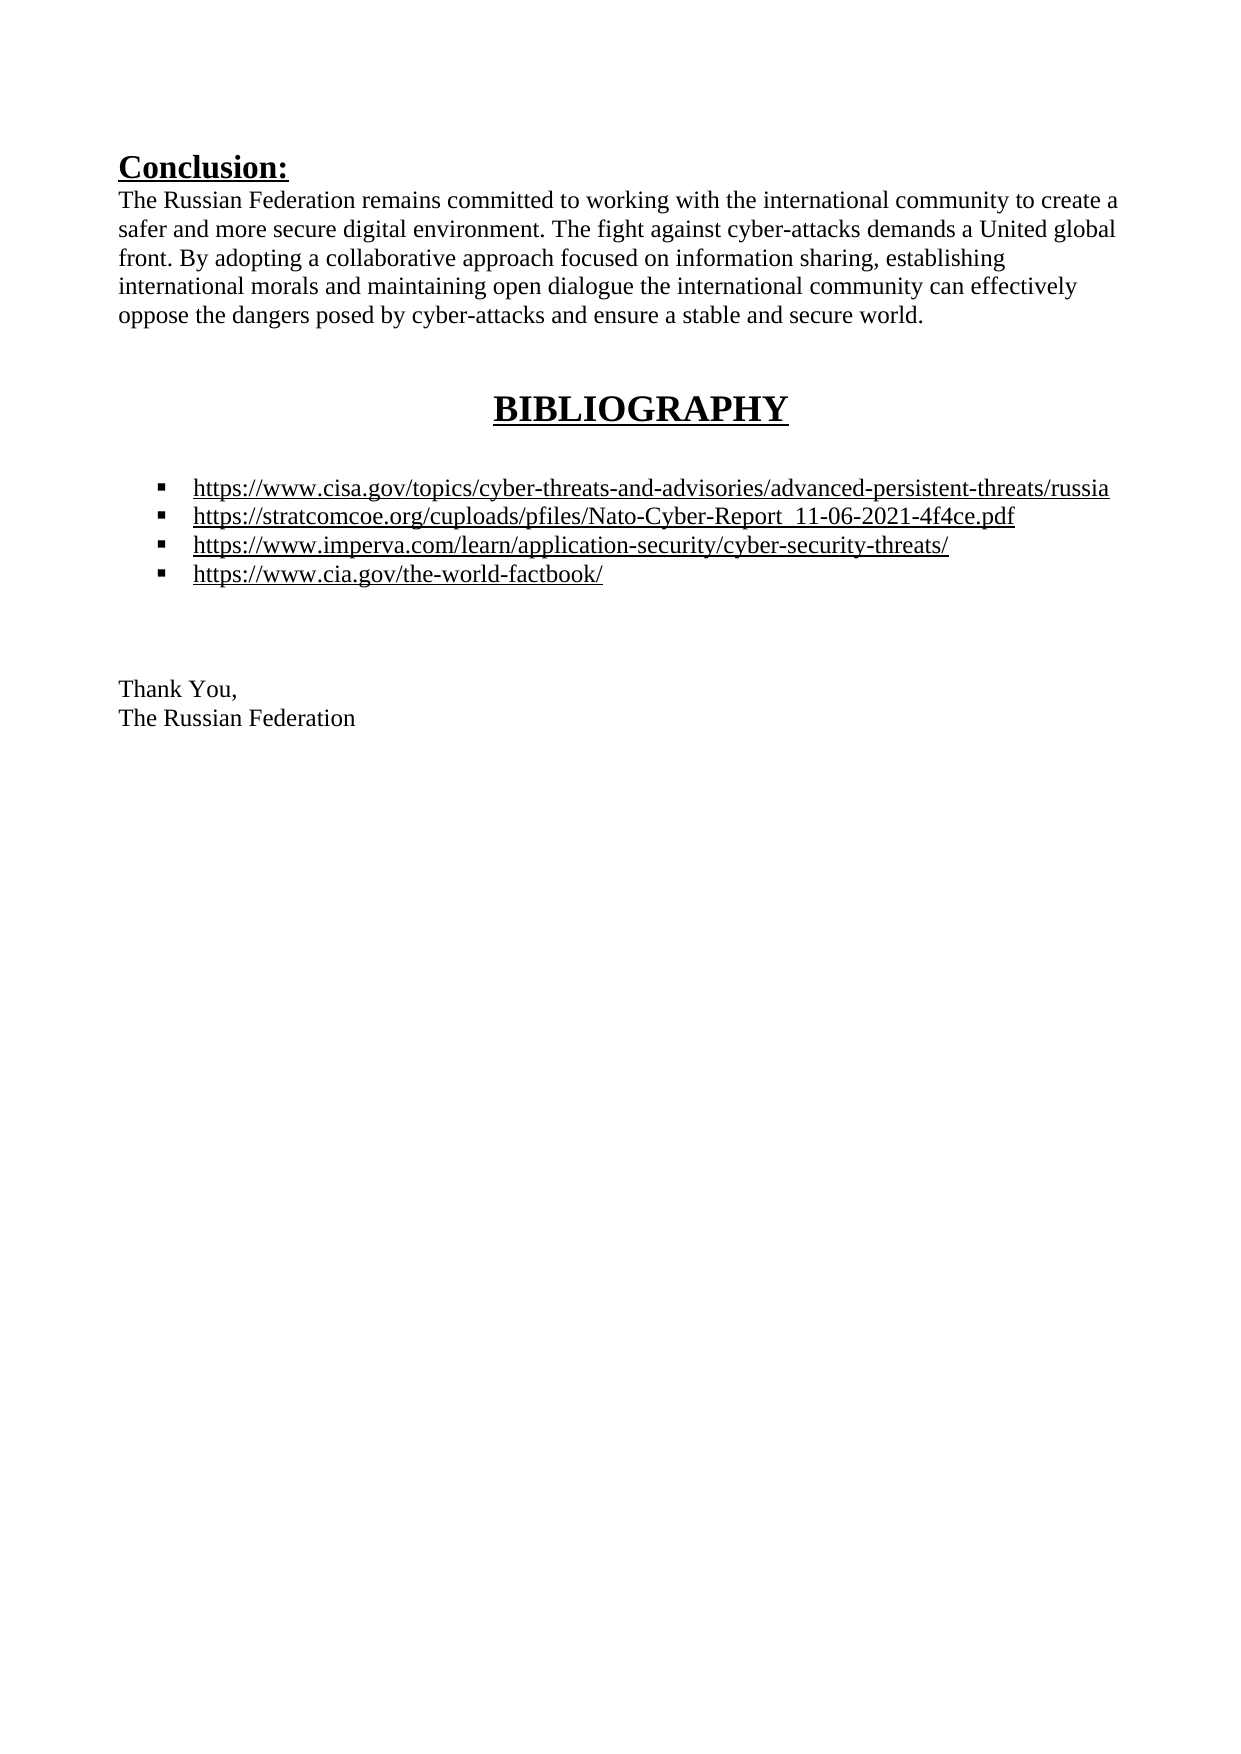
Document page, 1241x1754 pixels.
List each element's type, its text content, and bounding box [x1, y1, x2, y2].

text The Russian Federation [118, 703, 1122, 731]
text The Russian Federation remains committed to working with the international community to create a safer and more secure digital environment. The fight against cyber-attacks demands a United global front. By adopting a collaborative approach focused on information sharing, establishing international morals and maintaining open dialogue the international community can effectively oppose the dangers posed by cyber-attacks and ensure a stable and secure world. [118, 185, 1122, 329]
text Thank You, [118, 674, 1122, 703]
list https://stratcomcoe.org/cuploads/pfiles/Nato-Cyber-Report_11-06-2021-4f4ce.pdf [156, 501, 1122, 530]
list https://www.cia.gov/the-world-factbook/ [156, 559, 1122, 588]
text BIBLIOGRAPHY [493, 386, 1122, 429]
subtitle Conclusion: [118, 147, 1122, 185]
list https://www.cisa.gov/topics/cyber-threats-and-advisories/advanced-persistent-threats/russia [156, 473, 1122, 501]
list https://www.imperva.com/learn/application-security/cyber-security-threats/ [156, 530, 1122, 559]
